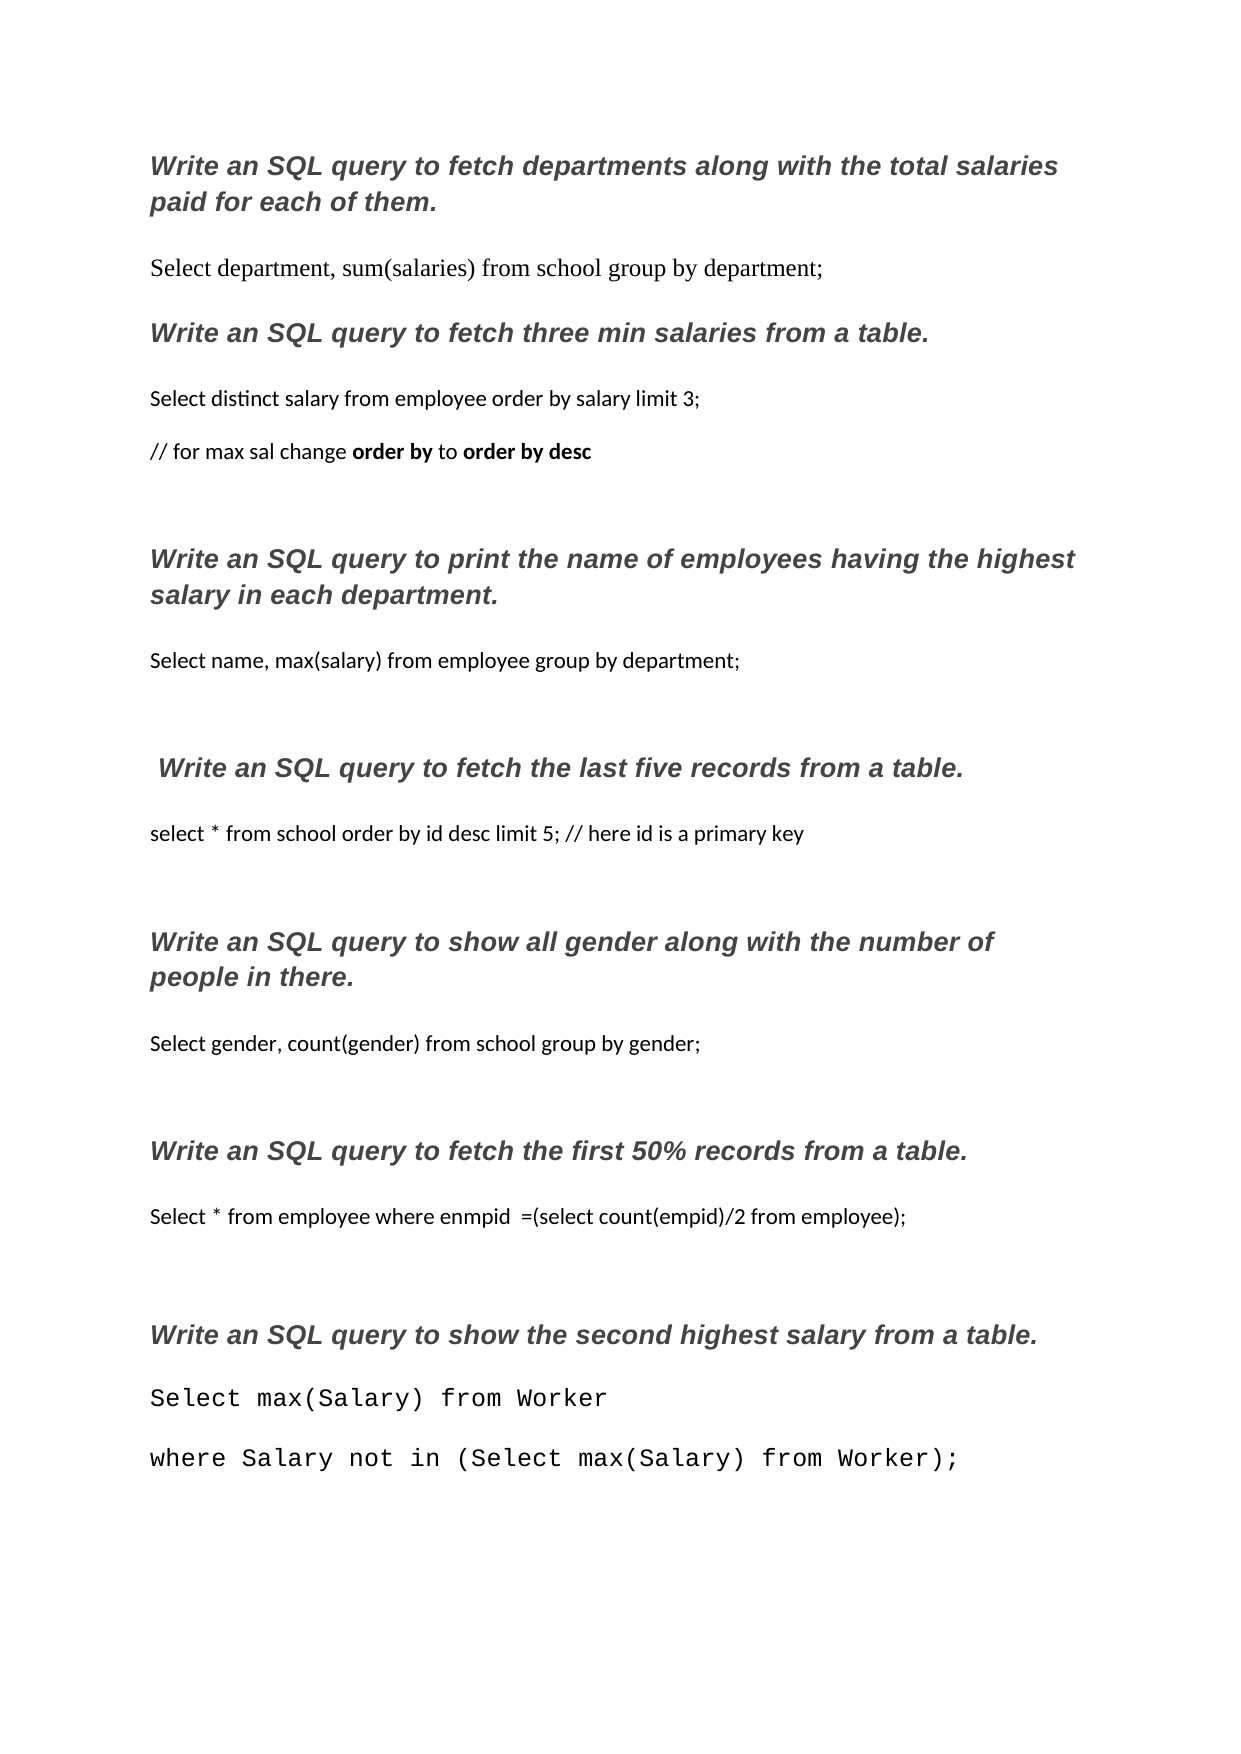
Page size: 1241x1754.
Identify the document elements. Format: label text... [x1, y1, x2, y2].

text // for max sal change order by to order by desc [150, 437, 1090, 465]
text select * from school order by id desc limit 5; // here id is a primary key [150, 819, 1090, 847]
text where Salary not in (Select max(Salary) from Worker); [150, 1445, 1090, 1474]
text Select department, sum(salaries) from school group by department; [150, 253, 1090, 282]
subtitle Write an SQL query to fetch the last five records from a table. [150, 752, 1090, 783]
subtitle Write an SQL query to show all gender along with the number of people in there. [150, 926, 1090, 993]
text Select gender, count(gender) from school group by gender; [150, 1029, 1090, 1057]
text Select distinct salary from employee order by salary limit 3; [150, 384, 1090, 412]
text Select name, max(salary) from employee group by department; [150, 646, 1090, 674]
subtitle Write an SQL query to fetch departments along with the total salaries paid for each of them. [150, 150, 1090, 217]
subtitle Write an SQL query to show the second highest salary from a table. [150, 1319, 1090, 1350]
subtitle Write an SQL query to fetch three min salaries from a table. [150, 317, 1090, 348]
text Select * from employee where enmpid =(select count(empid)/2 from employee); [150, 1202, 1090, 1230]
text Select max(Salary) from Worker [150, 1386, 1090, 1414]
subtitle Write an SQL query to fetch the first 50% records from a table. [150, 1135, 1090, 1166]
subtitle Write an SQL query to print the name of employees having the highest salary in each department. [150, 543, 1090, 610]
